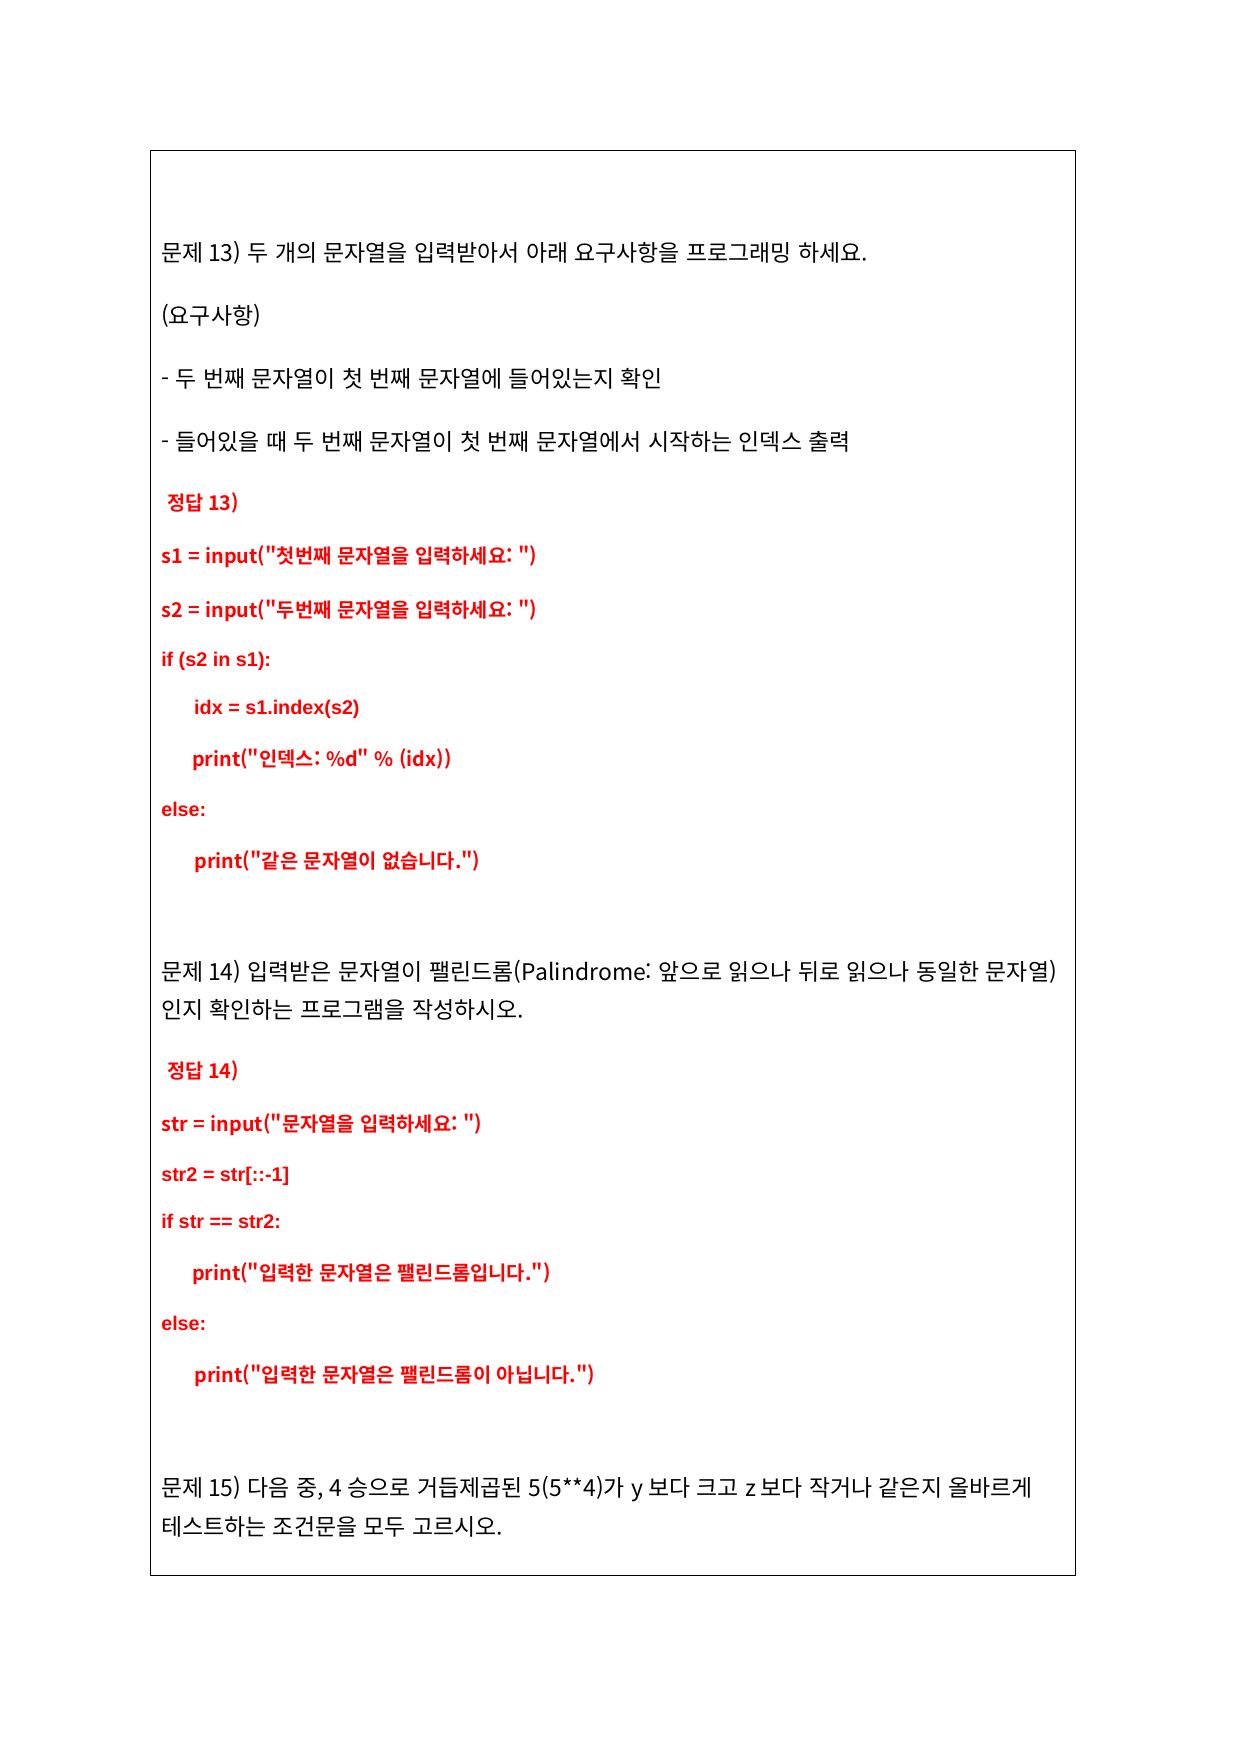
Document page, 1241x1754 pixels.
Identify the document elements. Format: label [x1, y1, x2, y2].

table_header [151, 151, 1075, 1575]
